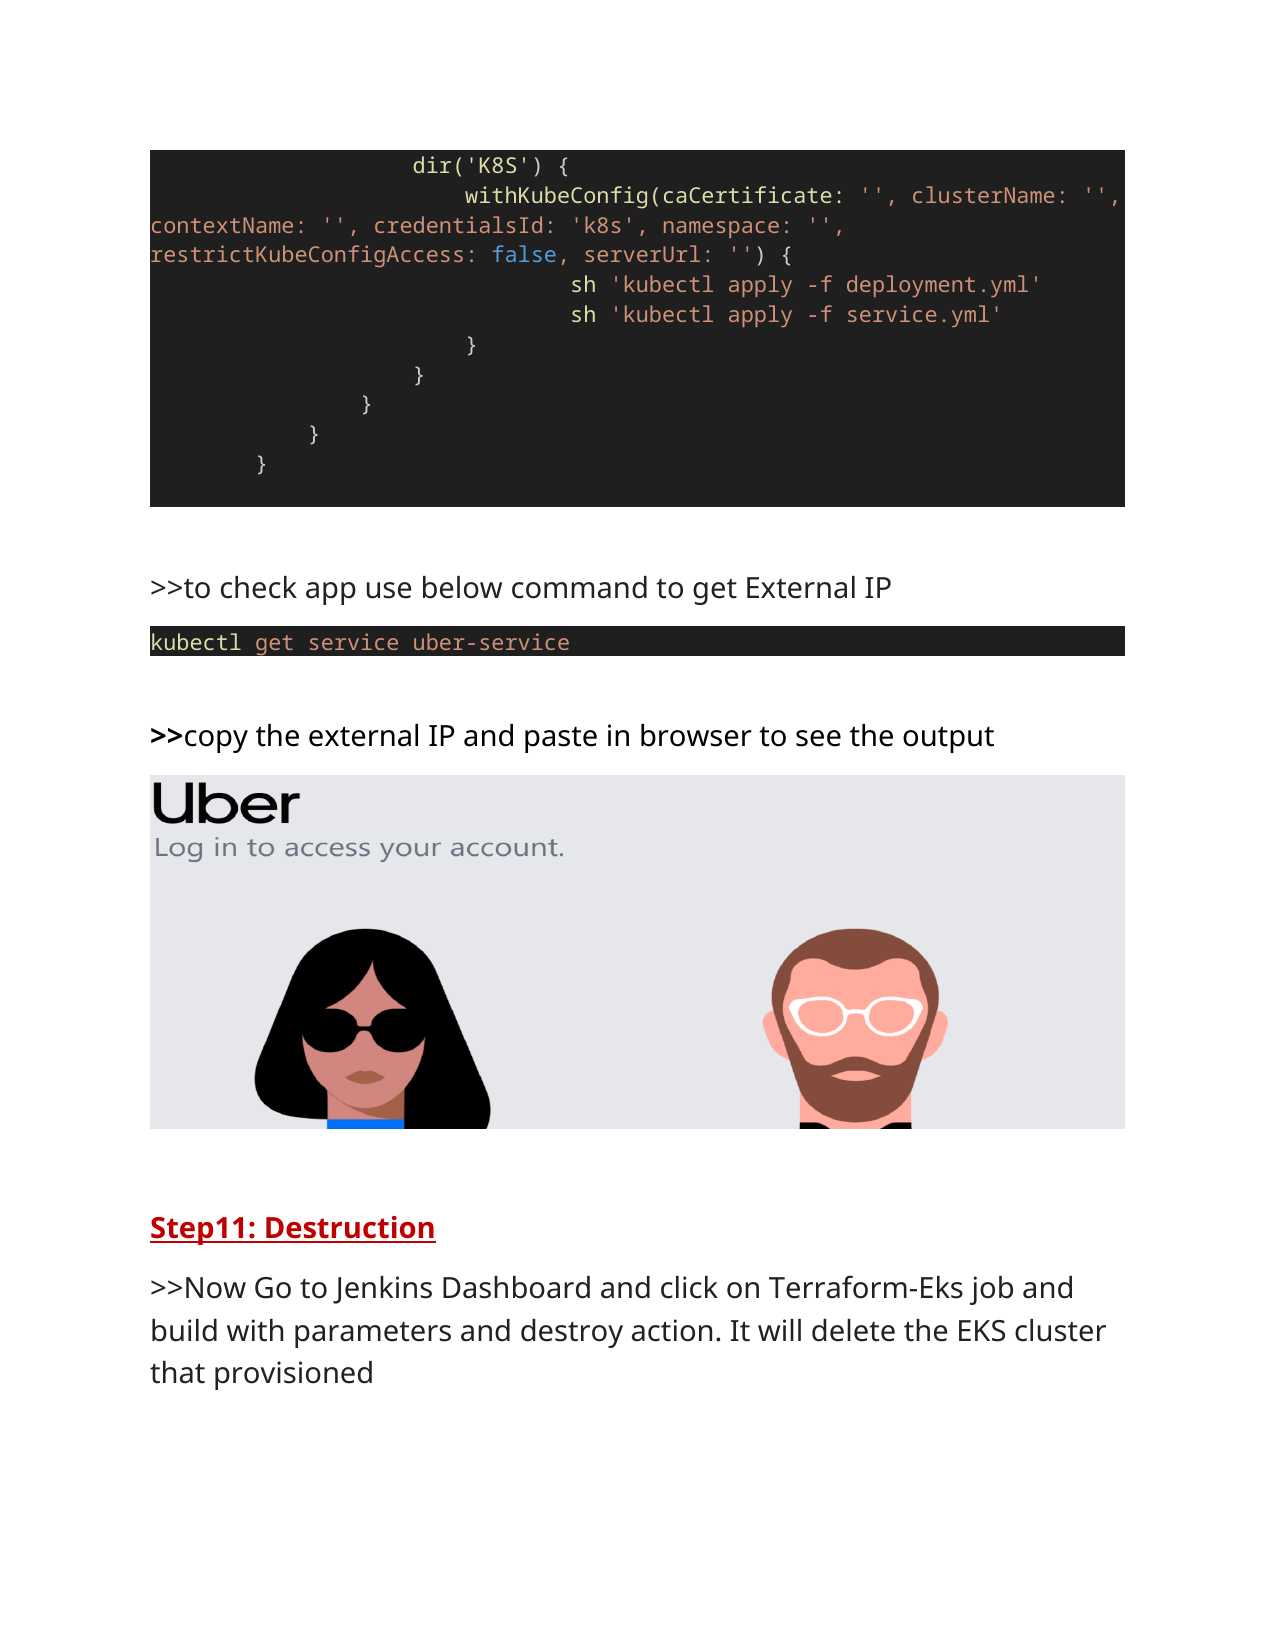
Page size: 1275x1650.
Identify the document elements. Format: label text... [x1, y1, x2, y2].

text } [150, 418, 1125, 448]
text kubectl get service uber-service [150, 626, 1125, 656]
text sh 'kubectl apply -f deployment.yml' [150, 269, 1125, 299]
text } [150, 448, 1125, 478]
text dir('K8S') { [150, 150, 1125, 180]
text >>to check app use below command to get External IP [150, 567, 1125, 607]
text Step11: Destruction [150, 1208, 1125, 1247]
text >>Now Go to Jenkins Dashboard and click on Terraform-Eks job and build with parameters and destroy action. It will delete the EKS cluster that provisioned [150, 1267, 1125, 1392]
picture [150, 775, 1125, 1129]
text } [150, 358, 1125, 388]
text } [150, 388, 1125, 418]
text >>copy the external IP and paste in browser to see the output [150, 716, 1125, 755]
text } [150, 329, 1125, 358]
text withKubeConfig(caCertificate: '', clusterName: '', contextName: '', credentialsId: 'k8s', namespace: '', restrictKubeConfigAccess: false, serverUrl: '') { [150, 180, 1125, 269]
text sh 'kubectl apply -f service.yml' [150, 299, 1125, 329]
